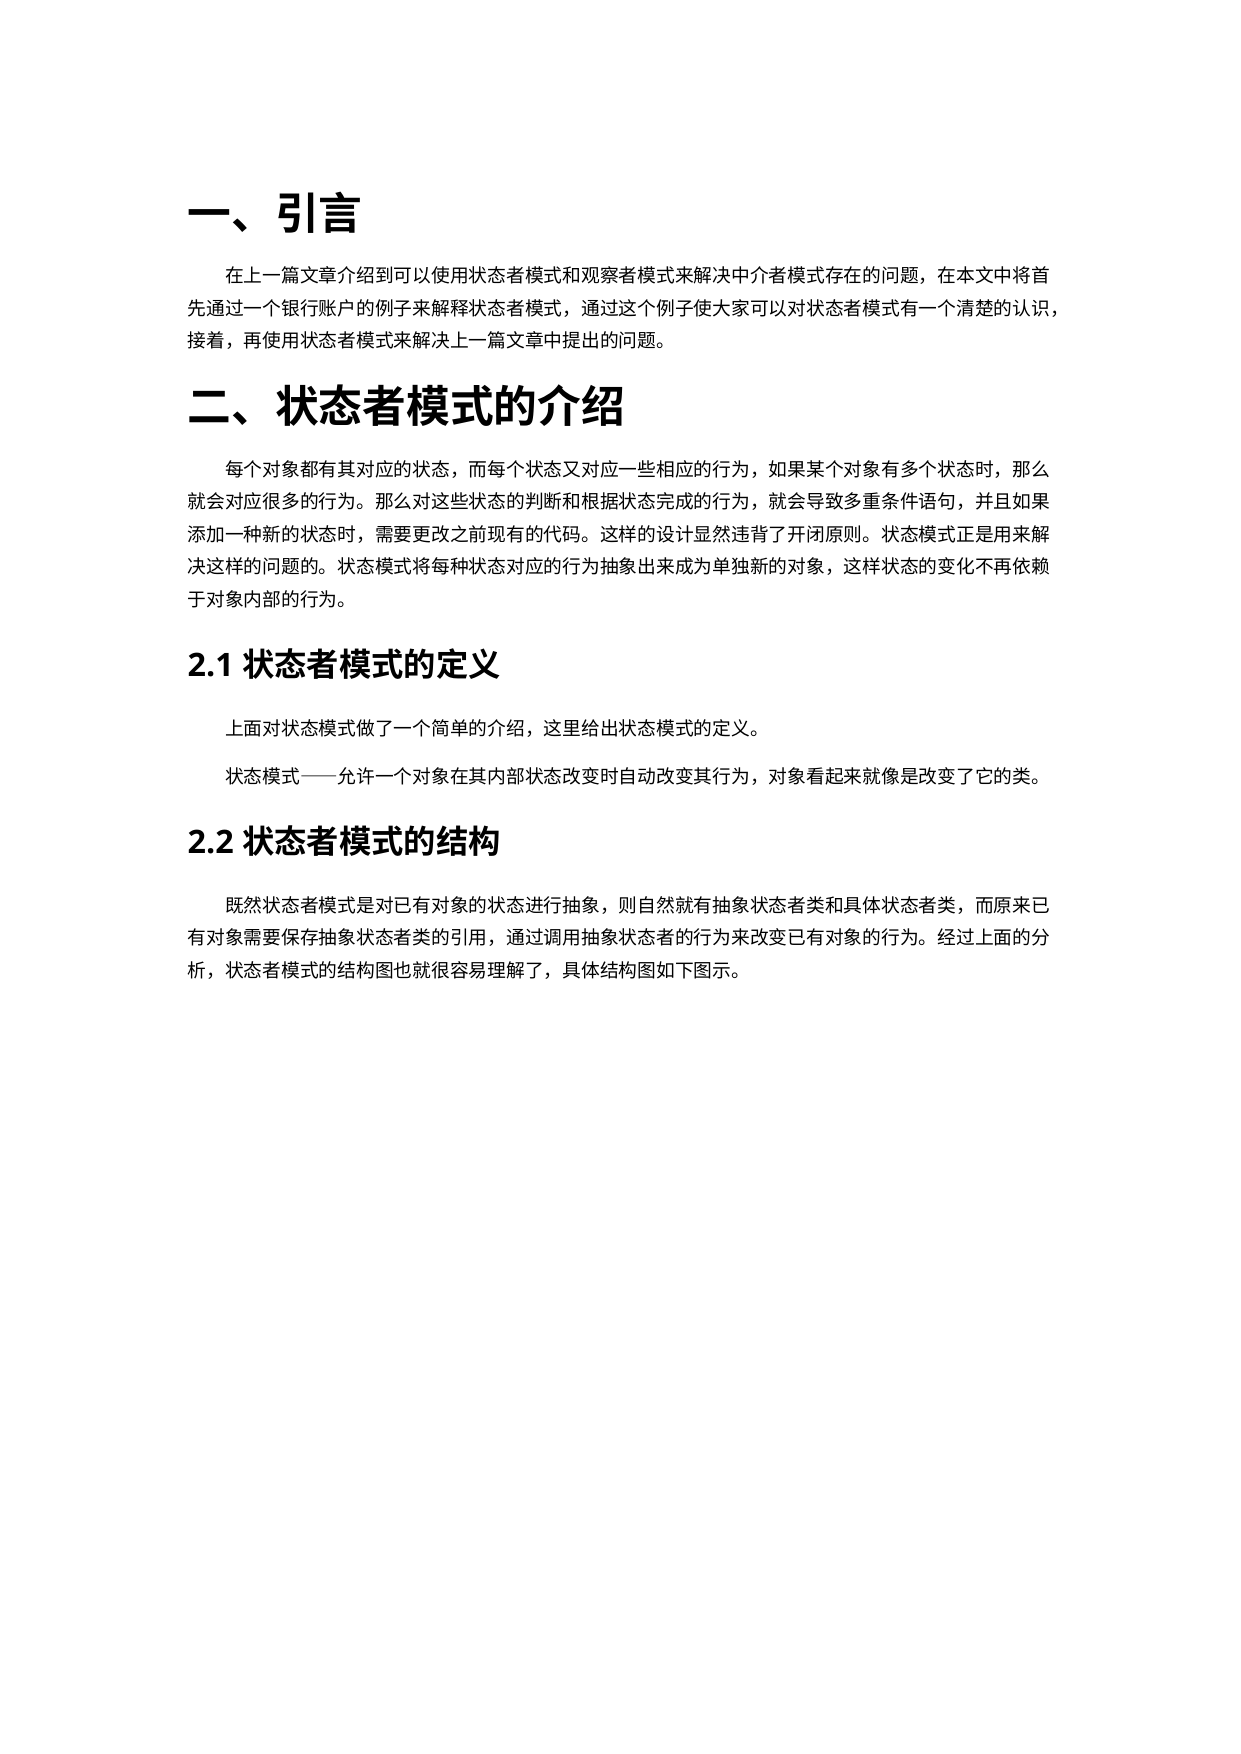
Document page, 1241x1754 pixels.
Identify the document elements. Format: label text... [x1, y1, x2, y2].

text 在上一篇文章介绍到可以使用状态者模式和观察者模式来解决中介者模式存在的问题，在本文中将首先通过一个银行账户的例子来解释状态者模式，通过这个例子使大家可以对状态者模式有一个清楚的认识，接着，再使用状态者模式来解决上一篇文章中提出的问题。 [187, 258, 1053, 356]
subtitle 2.2 状态者模式的结构 [187, 807, 1053, 872]
subtitle 2.1 状态者模式的定义 [187, 630, 1053, 695]
subtitle 二、状态者模式的介绍 [187, 371, 1053, 436]
text 每个对象都有其对应的状态，而每个状态又对应一些相应的行为，如果某个对象有多个状态时，那么就会对应很多的行为。那么对这些状态的判断和根据状态完成的行为，就会导致多重条件语句，并且如果添加一种新的状态时，需要更改之前现有的代码。这样的设计显然违背了开闭原则。状态模式正是用来解决这样的问题的。状态模式将每种状态对应的行为抽象出来成为单独新的对象，这样状态的变化不再依赖于对象内部的行为。 [187, 452, 1053, 614]
subtitle 一、引言 [187, 178, 1053, 243]
text 上面对状态模式做了一个简单的介绍，这里给出状态模式的定义。 [187, 711, 1053, 743]
text 状态模式——允许一个对象在其内部状态改变时自动改变其行为，对象看起来就像是改变了它的类。 [187, 759, 1053, 791]
text 既然状态者模式是对已有对象的状态进行抽象，则自然就有抽象状态者类和具体状态者类，而原来已有对象需要保存抽象状态者类的引用，通过调用抽象状态者的行为来改变已有对象的行为。经过上面的分析，状态者模式的结构图也就很容易理解了，具体结构图如下图示。 [187, 888, 1053, 985]
